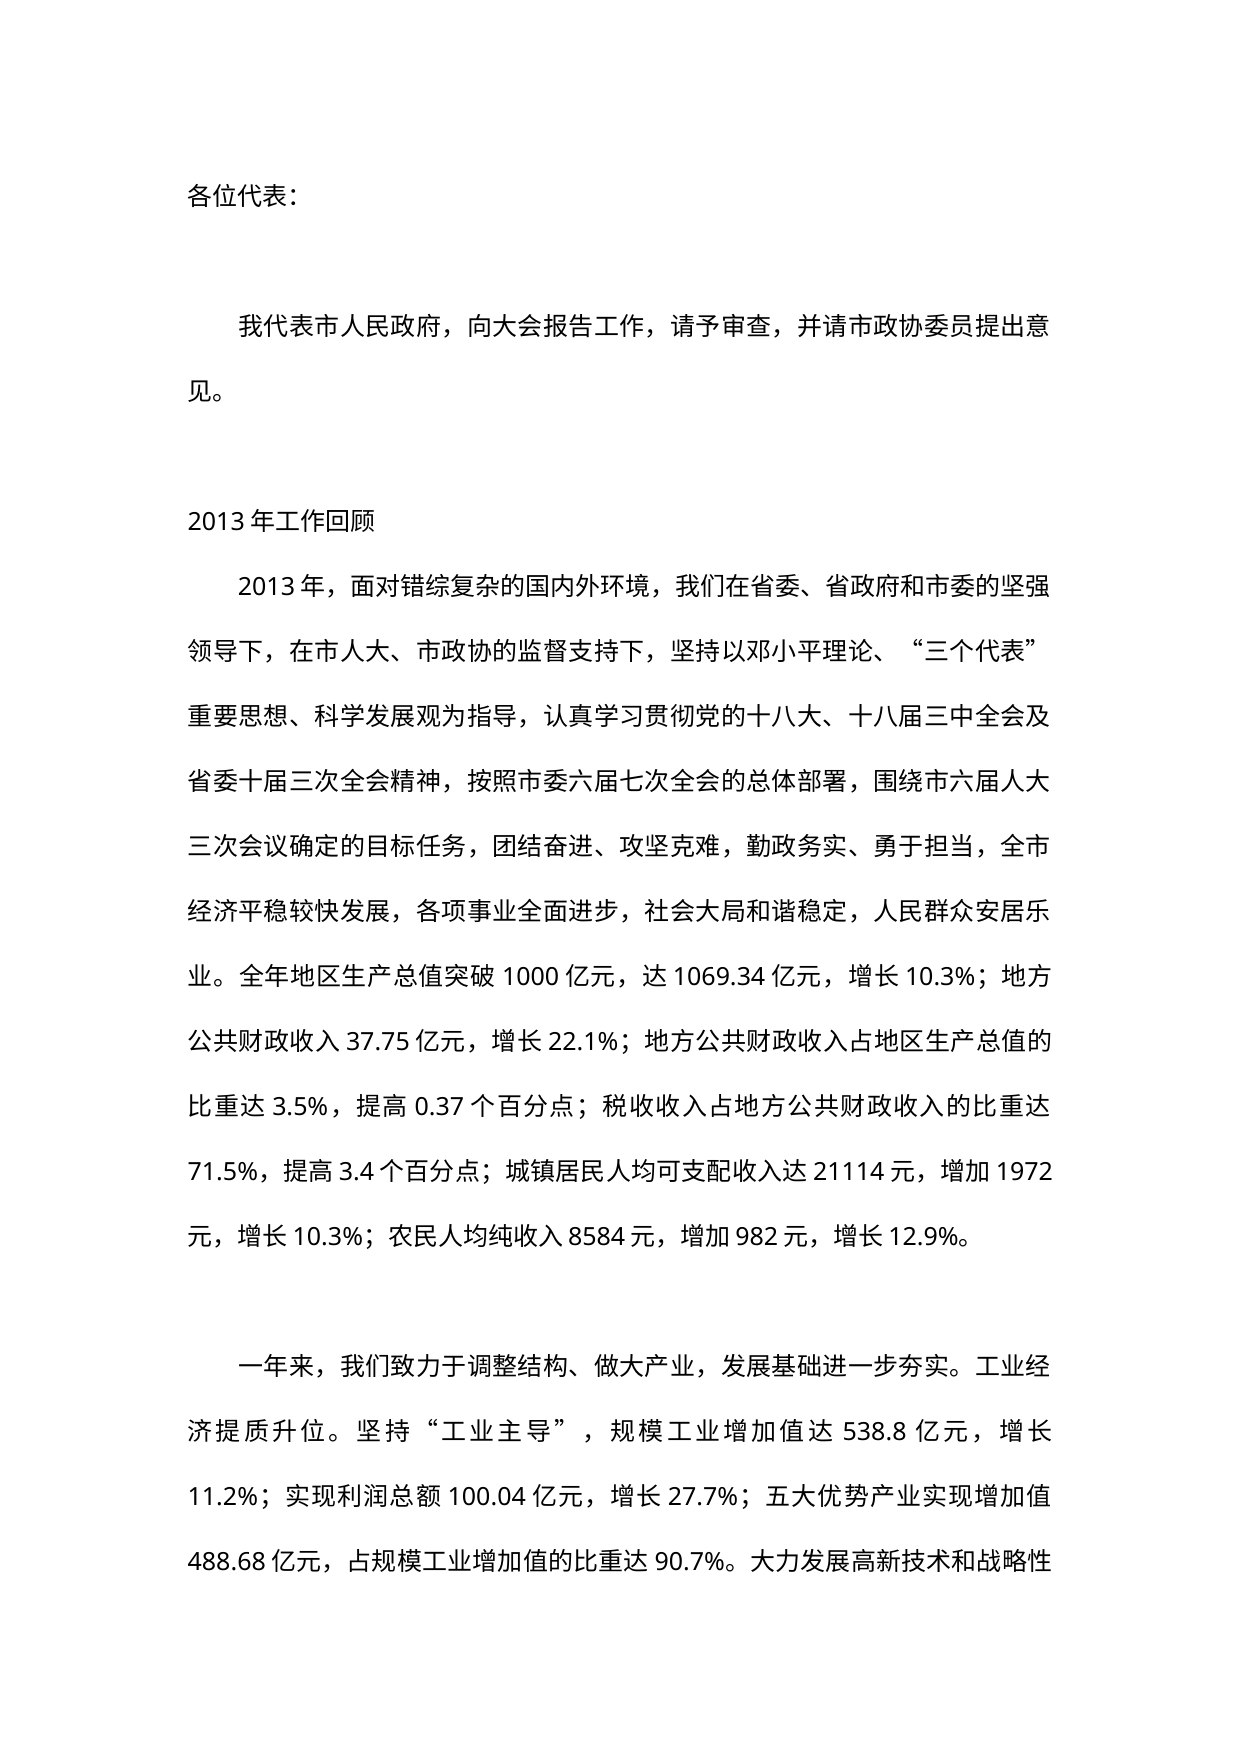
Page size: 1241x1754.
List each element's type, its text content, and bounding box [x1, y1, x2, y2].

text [187, 1332, 1053, 1592]
text 各位代表： [187, 162, 1053, 227]
text 2013年工作回顾 [187, 487, 1053, 552]
text 我代表市人民政府，向大会报告工作，请予审查，并请市政协委员提出意见。 [187, 292, 1053, 422]
text 2013年，面对错综复杂的国内外环境，我们在省委、省政府和市委的坚强领导下，在市人大、市政协的监督支持下，坚持以邓小平理论、“三个代表”重要思想、科学发展观为指导，认真学习贯彻党的十八大、十八届三中全会及省委十届三次全会精神，按照市委六届七次全会的总体部署，围绕市六届人大三次会议确定的目标任务，团结奋进、攻坚克难，勤政务实、勇于担当，全市经济平稳较快发展，各项事业全面进步，社会大局和谐稳定，人民群众安居乐业。全年地区生产总值突破1000亿元，达1069.34亿元，增长10.3%；地方公共财政收入37.75亿元，增长22.1%；地方公共财政收入占地区生产总值的比重达3.5%，提高0.37个百分点；税收收入占地方公共财政收入的比重达71.5%，提高3.4个百分点；城镇居民人均可支配收入达21114元，增加1972元，增长10.3%；农民人均纯收入8584元，增加982元，增长12.9%。 [187, 552, 1053, 1267]
